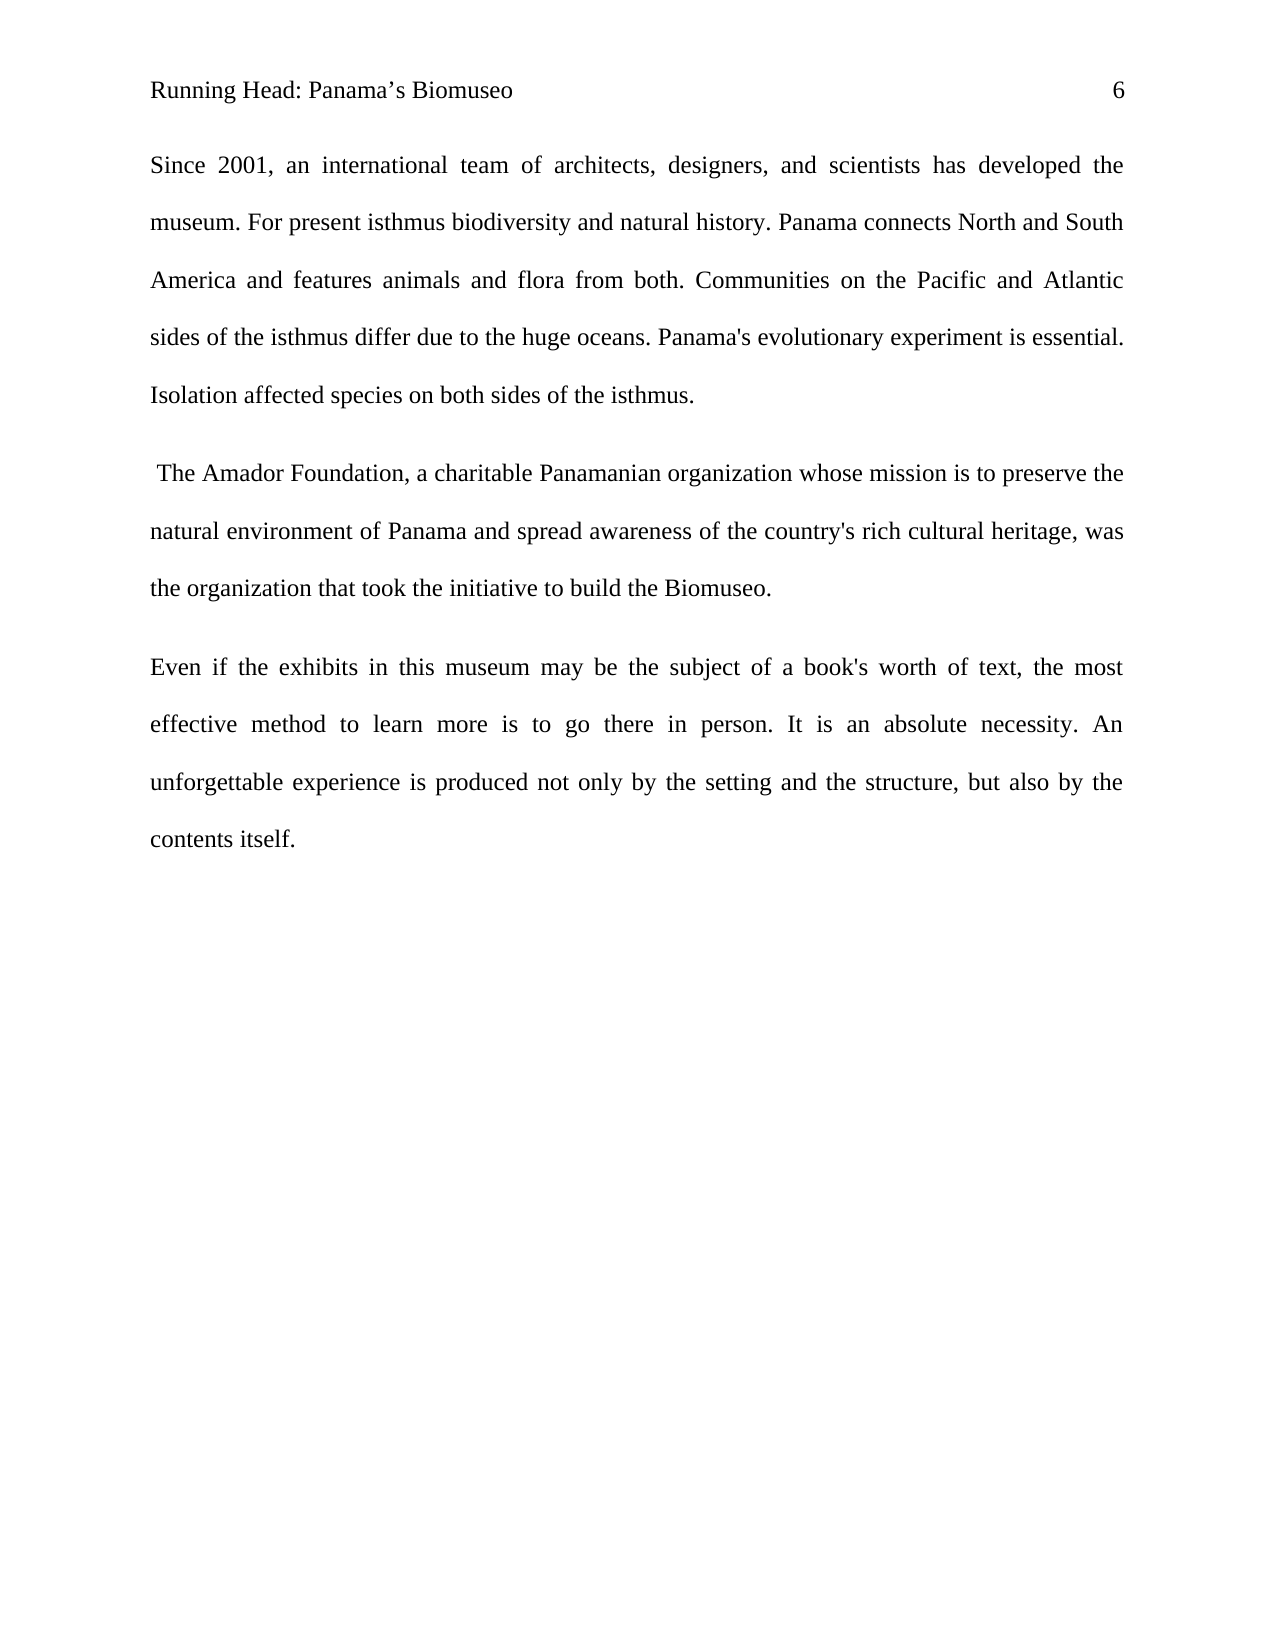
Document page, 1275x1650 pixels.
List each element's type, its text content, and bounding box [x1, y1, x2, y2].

text The Amador Foundation, a charitable Panamanian organization whose mission is to preserve the natural environment of Panama and spread awareness of the country's rich cultural heritage, was the organization that took the initiative to build the Biomuseo. [150, 458, 1125, 602]
text Even if the exhibits in this museum may be the subject of a book's worth of text, the most effective method to learn more is to go there in person. It is an absolute necessity. An unforgettable experience is produced not only by the setting and the structure, but also by the contents itself. [150, 652, 1125, 853]
text Since 2001, an international team of architects, designers, and scientists has developed the museum. For present isthmus biodiversity and natural history. Panama connects North and South America and features animals and flora from both. Communities on the Pacific and Atlantic sides of the isthmus differ due to the huge oceans. Panama's evolutionary experiment is essential. Isolation affected species on both sides of the isthmus. [150, 150, 1125, 409]
